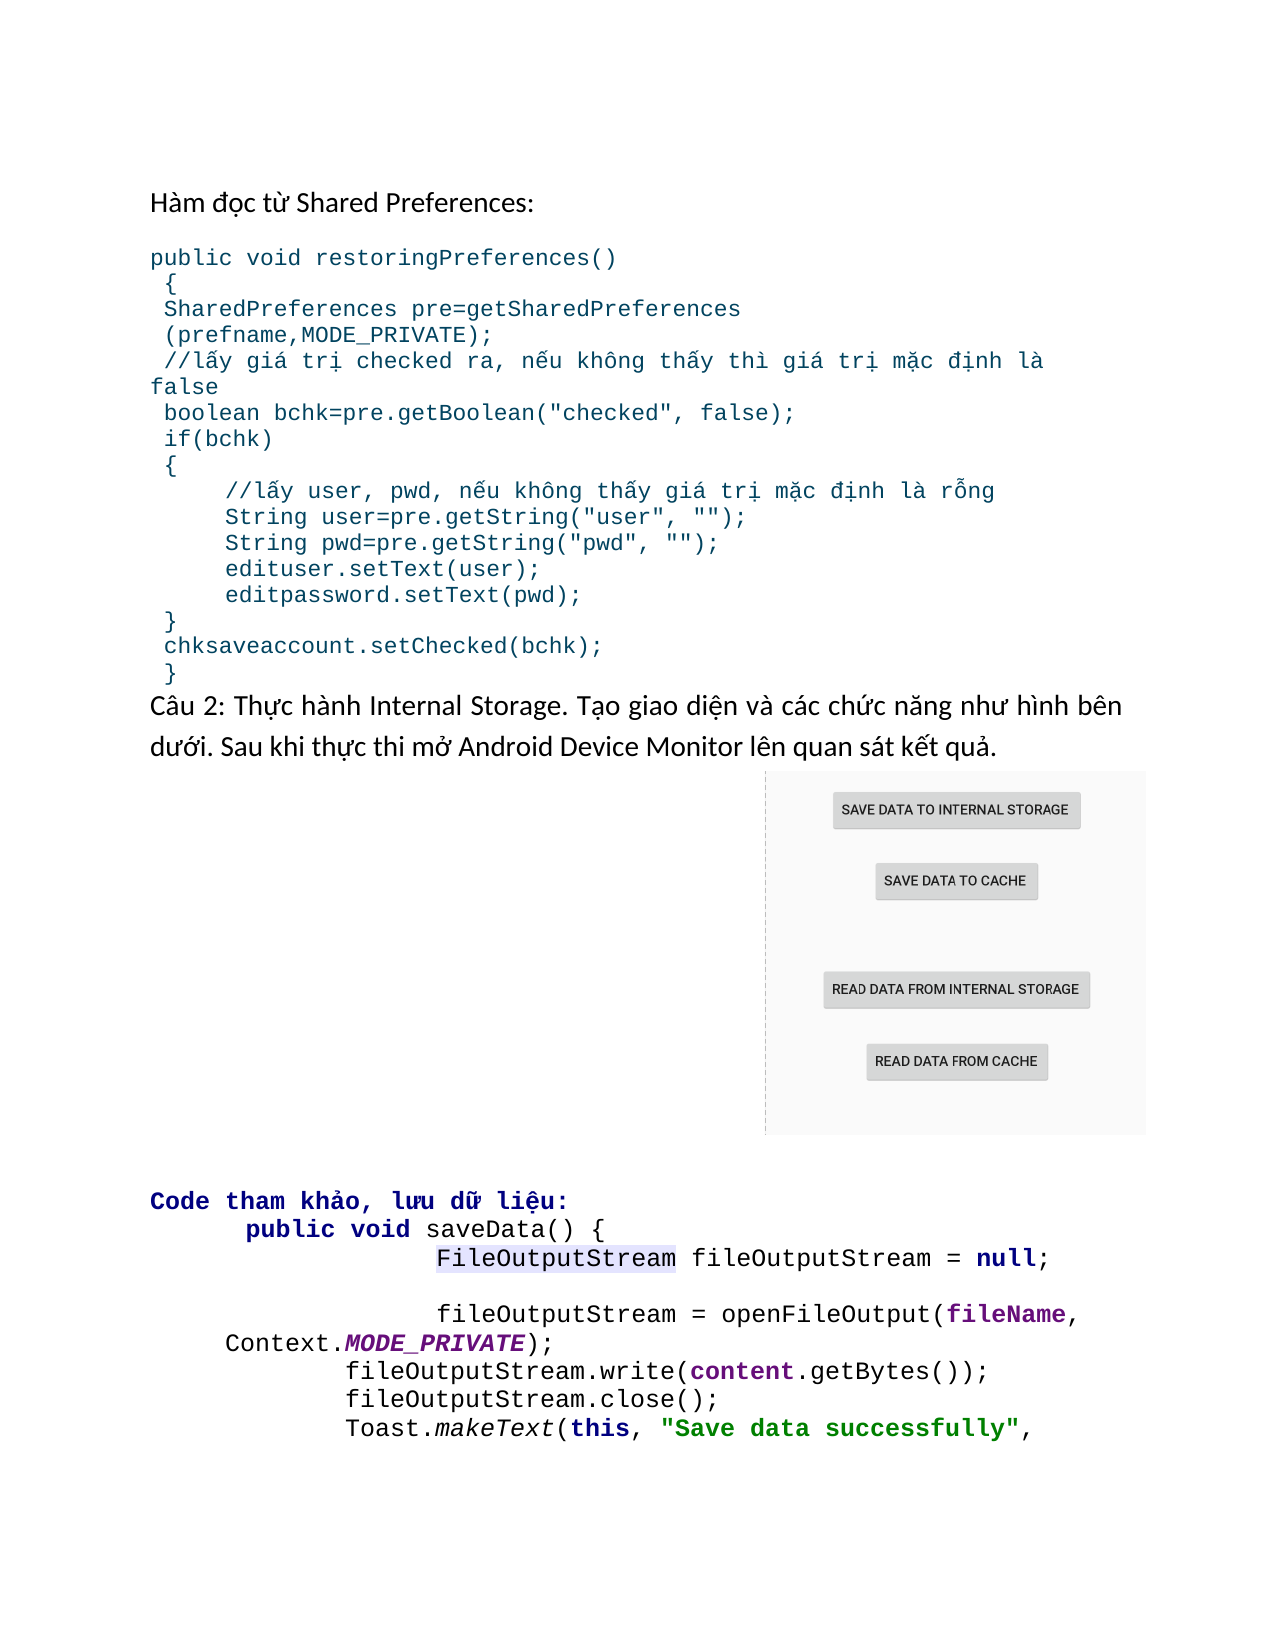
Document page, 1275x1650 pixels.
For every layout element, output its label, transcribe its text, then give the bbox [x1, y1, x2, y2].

text chksaveaccount.setChecked(bchk); [150, 635, 1125, 661]
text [225, 1217, 1125, 1443]
picture [764, 771, 1146, 1135]
text String pwd=pre.getString("pwd", ""); [150, 531, 1125, 557]
text if(bchk) [150, 427, 1125, 453]
text } [150, 609, 1125, 635]
text edituser.setText(user); [150, 557, 1125, 583]
text boolean bchk=pre.getBoolean("checked", false); [150, 401, 1125, 427]
text Câu 2: Thực hành Internal Storage. Tạo giao diện và các chức năng như hình bên dưới. Sau khi thực thi mở Android Device Monitor lên quan sát kết quả. [150, 687, 1125, 763]
text Code tham khảo, lưu dữ liệu: [150, 1188, 1125, 1217]
text Hàm đọc từ Shared Preferences: [150, 184, 1125, 220]
text (prefname,MODE_PRIVATE); [150, 324, 1125, 349]
text } [150, 661, 1125, 687]
text SharedPreferences pre=getSharedPreferences [150, 298, 1125, 324]
text String user=pre.getString("user", ""); [150, 505, 1125, 531]
text editpassword.setText(pwd); [150, 583, 1125, 609]
text public void restoringPreferences() [150, 246, 1125, 272]
text //lấy user, pwd, nếu không thấy giá trị mặc định là rỗng [150, 479, 1125, 505]
text { [150, 272, 1125, 298]
text //lấy giá trị checked ra, nếu không thấy thì giá trị mặc định là false [150, 349, 1125, 401]
text { [150, 453, 1125, 479]
